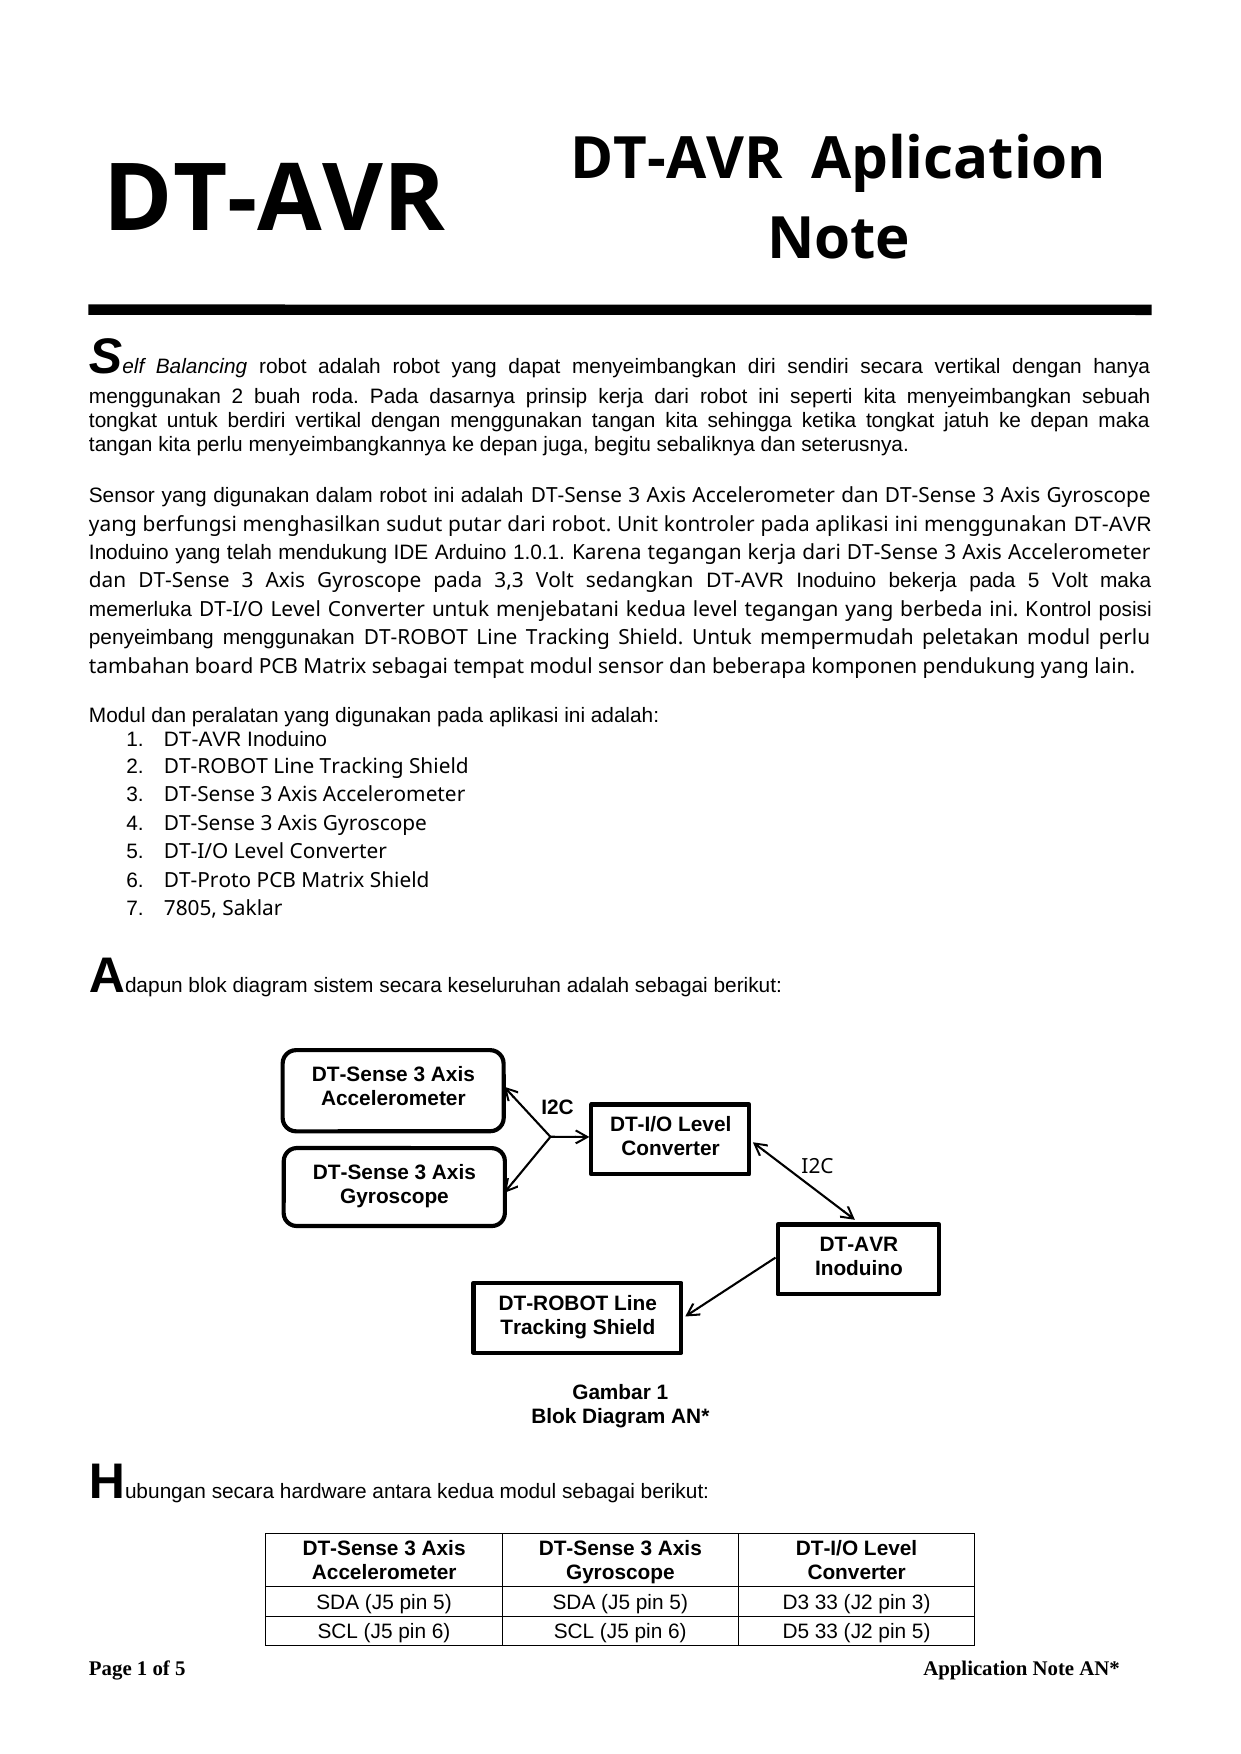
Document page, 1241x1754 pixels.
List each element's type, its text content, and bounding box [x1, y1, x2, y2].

table_header DT-Sense 3 Axis Accelerometer [266, 1534, 502, 1586]
table_cell SCL (J5 pin 6) [266, 1617, 502, 1645]
text Self Balancing robot adalah robot yang dapat menyeimbangkan diri sendiri secara vertikal dengan hanya menggunakan 2 buah roda. Pada dasarnya prinsip kerja dari robot ini seperti kita menyeimbangkan sebuah tongkat untuk berdiri vertikal dengan menggunakan tangan kita sehingga ketika tongkat jatuh ke depan maka tangan kita perlu menyeimbangkannya ke depan juga, begitu sebaliknya dan seterusnya. [89, 327, 1152, 456]
table_cell D3 33 (J2 pin 3) [739, 1587, 974, 1616]
list DT-Sense 3 Axis Gyroscope [126, 808, 1152, 836]
list 7805, Saklar [126, 893, 1152, 922]
list DT-Sense 3 Axis Accelerometer [126, 779, 1152, 808]
table_header DT-Sense 3 Axis Gyroscope [503, 1534, 738, 1586]
list DT-ROBOT Line Tracking Shield [126, 751, 1152, 779]
list DT-AVR Inoduino [126, 727, 1152, 751]
list DT-Proto PCB Matrix Shield [126, 865, 1152, 893]
list DT-I/O Level Converter [126, 836, 1152, 865]
text Blok Diagram AN* [89, 1404, 1152, 1428]
text Sensor yang digunakan dalam robot ini adalah DT-Sense 3 Axis Accelerometer dan DT-Sense 3 Axis Gyroscope yang berfungsi menghasilkan sudut putar dari robot. Unit kontroler pada aplikasi ini menggunakan DT-AVR Inoduino yang telah mendukung IDE Arduino 1.0.1. Karena tegangan kerja dari DT-Sense 3 Axis Accelerometer dan DT-Sense 3 Axis Gyroscope pada 3,3 Volt sedangkan DT-AVR Inoduino bekerja pada 5 Volt maka memerluka DT-I/O Level Converter untuk menjebatani kedua level tegangan yang berbeda ini. Kontrol posisi penyeimbang menggunakan DT-ROBOT Line Tracking Shield. Untuk mempermudah peletakan modul perlu tambahan board PCB Matrix sebagai tempat modul sensor dan beberapa komponen pendukung yang lain. [89, 480, 1152, 679]
table_cell SCL (J5 pin 6) [503, 1617, 738, 1645]
text Modul dan peralatan yang digunakan pada aplikasi ini adalah: [89, 703, 1152, 727]
text Adapun blok diagram sistem secara keseluruhan adalah sebagai berikut: [89, 946, 1152, 1003]
text Hubungan secara hardware antara kedua modul sebagai berikut: [89, 1452, 1152, 1509]
table_header DT-I/O Level Converter [739, 1534, 974, 1586]
text Gambar 1 [89, 1380, 1152, 1404]
table_cell D5 33 (J2 pin 5) [739, 1617, 974, 1645]
table_cell SDA (J5 pin 5) [503, 1587, 738, 1616]
table_cell SDA (J5 pin 5) [266, 1587, 502, 1616]
